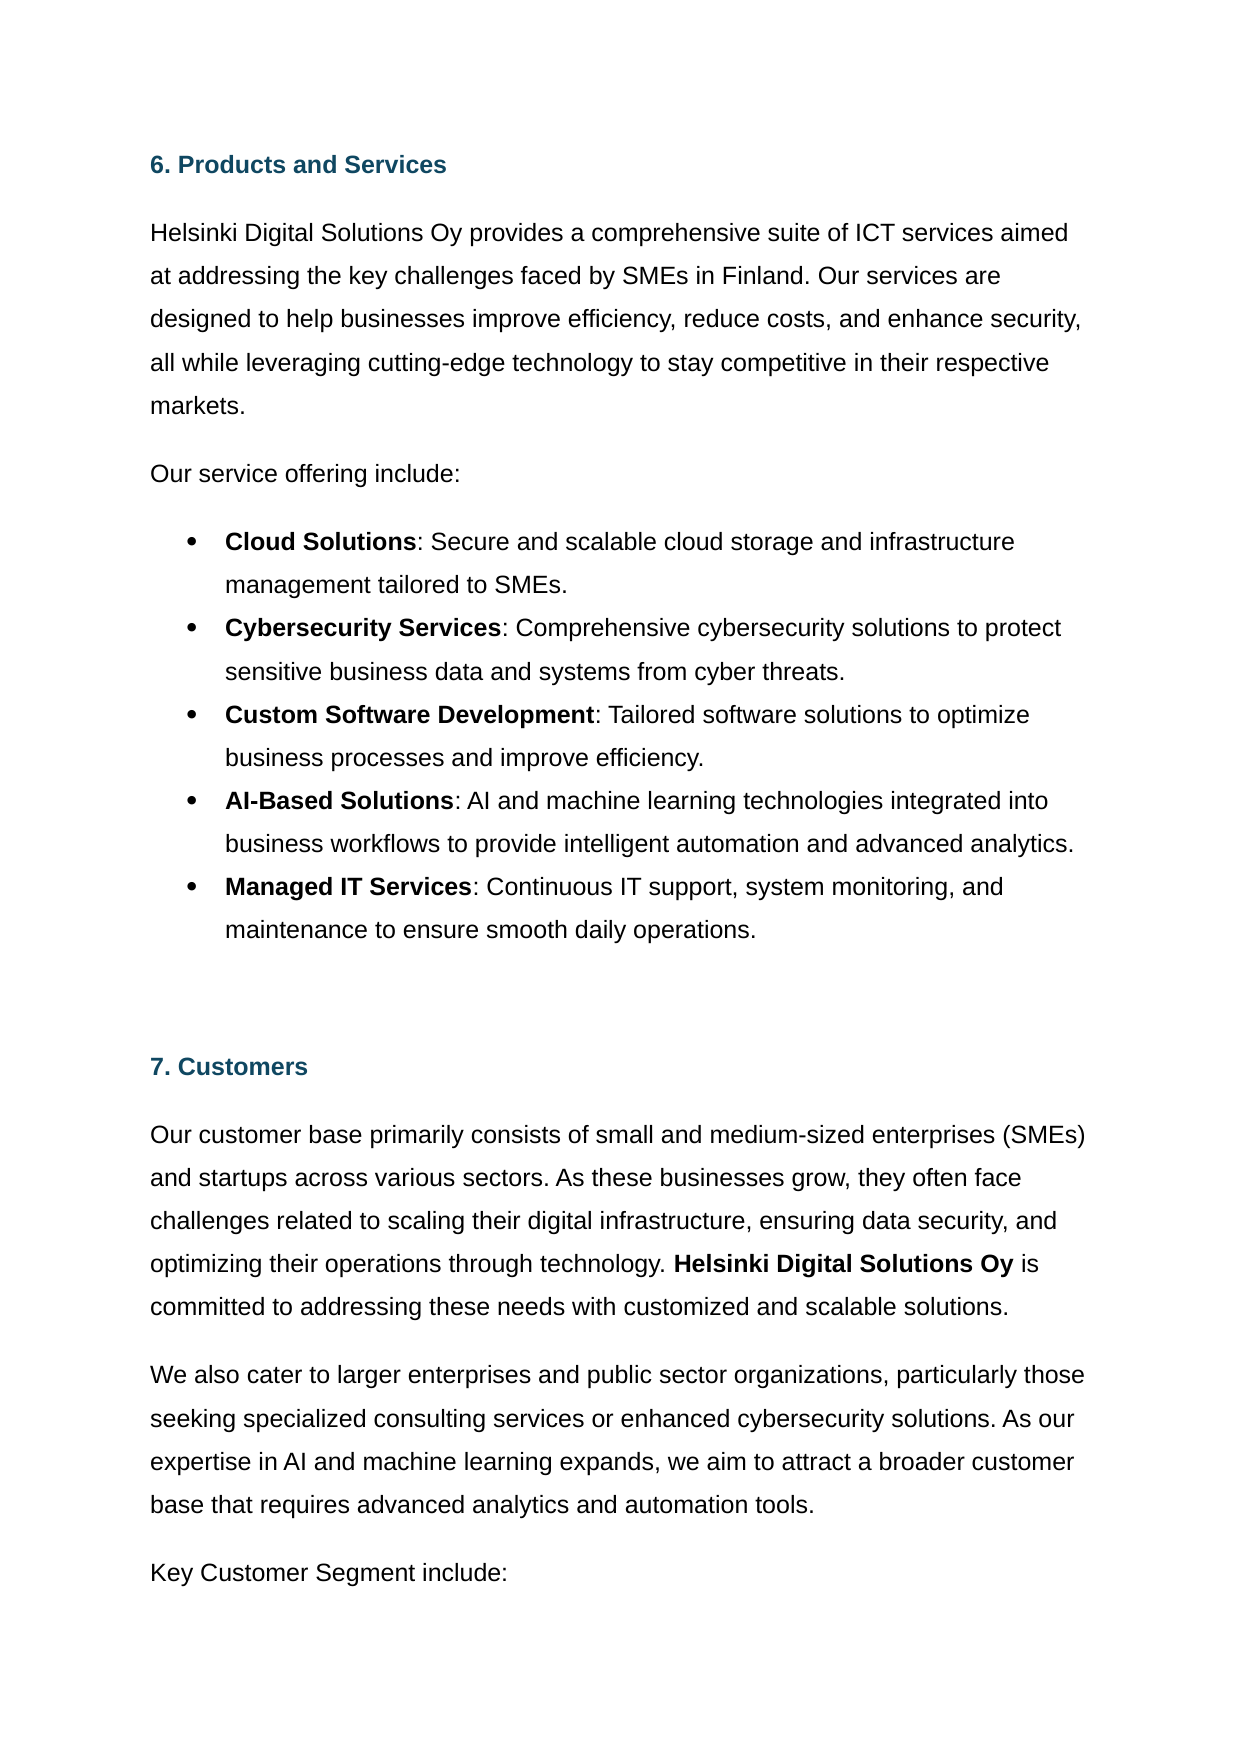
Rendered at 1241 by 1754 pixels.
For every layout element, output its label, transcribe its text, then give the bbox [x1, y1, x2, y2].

subtitle 7. Customers [150, 1052, 1090, 1081]
subtitle 6. Products and Services [150, 150, 1090, 179]
text Key Customer Segment include: [150, 1558, 1090, 1587]
text Our service offering include: [150, 459, 1090, 487]
list Custom Software Development: Tailored software solutions to optimize business processes and improve efficiency. [187, 699, 1090, 772]
text We also cater to larger enterprises and public sector organizations, particularly those seeking specialized consulting services or enhanced cybersecurity solutions. As our expertise in AI and machine learning expands, we aim to attract a broader customer base that requires advanced analytics and automation tools. [150, 1361, 1090, 1519]
list AI-Based Solutions: AI and machine learning technologies integrated into business workflows to provide intelligent automation and advanced analytics. [187, 786, 1090, 858]
list Cybersecurity Services: Comprehensive cybersecurity solutions to protect sensitive business data and systems from cyber threats. [187, 613, 1090, 685]
list Cloud Solutions: Secure and scalable cloud storage and infrastructure management tailored to SMEs. [187, 527, 1090, 599]
text Our customer base primarily consists of small and medium-sized enterprises (SMEs) and startups across various sectors. As these businesses grow, they often face challenges related to scaling their digital infrastructure, ensuring data security, and optimizing their operations through technology. Helsinki Digital Solutions Oy is committed to addressing these needs with customized and scalable solutions. [150, 1120, 1090, 1321]
list Managed IT Services: Continuous IT support, system monitoring, and maintenance to ensure smooth daily operations. [187, 872, 1090, 944]
text Helsinki Digital Solutions Oy provides a comprehensive suite of ICT services aimed at addressing the key challenges faced by SMEs in Finland. Our services are designed to help businesses improve efficiency, reduce costs, and enhance security, all while leveraging cutting-edge technology to stay competitive in their respective markets. [150, 218, 1090, 419]
